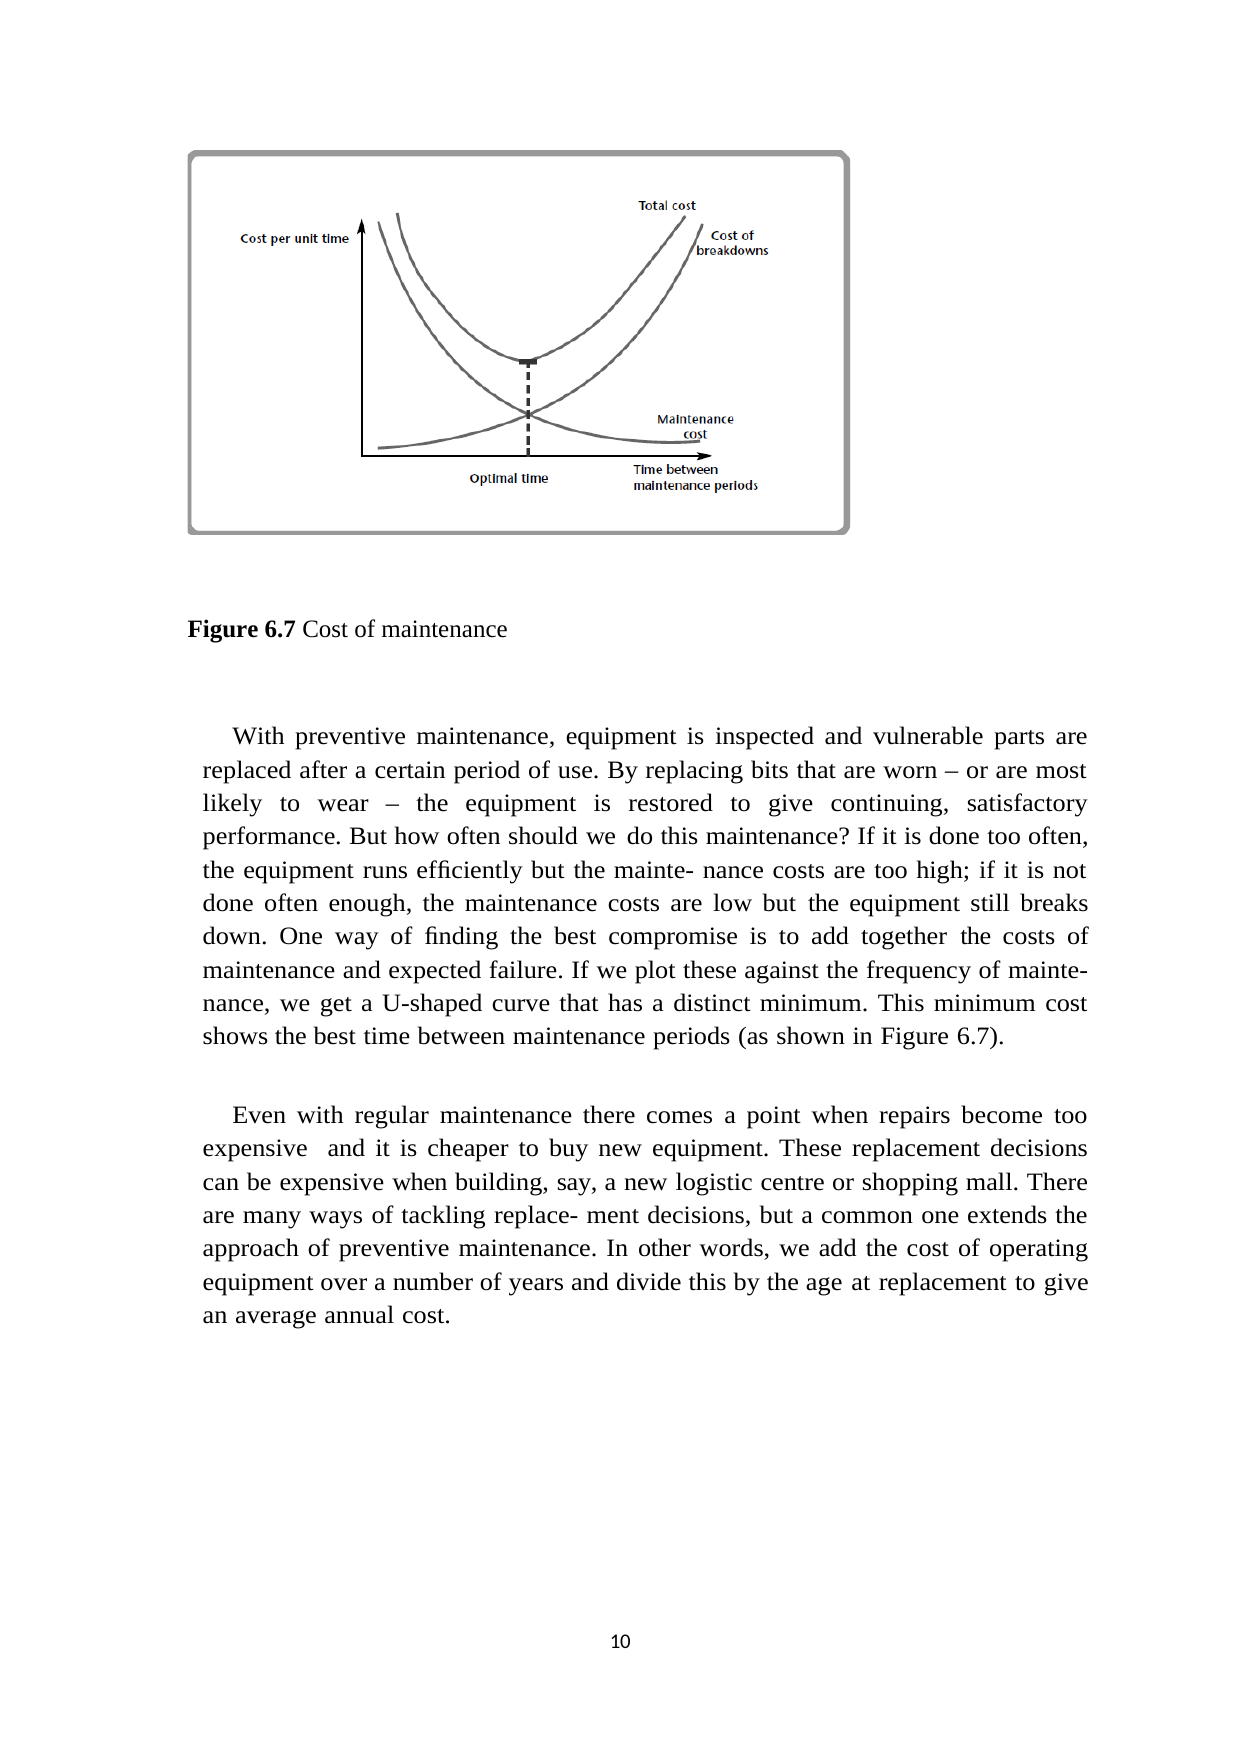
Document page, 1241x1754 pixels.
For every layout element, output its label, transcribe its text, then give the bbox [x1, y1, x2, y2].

text With preventive maintenance, equipment is inspected and vulnerable parts are replaced after a certain period of use. By replacing bits that are worn – or are most likely to wear – the equipment is restored to give continuing, satisfactory performance. But how often should we do this maintenance? If it is done too often, the equipment runs efﬁciently but the mainte- nance costs are too high; if it is not done often enough, the maintenance costs are low but the equipment still breaks down. One way of ﬁnding the best compromise is to add together the costs of maintenance and expected failure. If we plot these against the frequency of mainte- nance, we get a U-shaped curve that has a distinct minimum. This minimum cost shows the best time between maintenance periods (as shown in Figure 6.7). [202, 721, 1089, 1050]
text Even with regular maintenance there comes a point when repairs become too expensive and it is cheaper to buy new equipment. These replacement decisions can be expensive when building, say, a new logistic centre or shopping mall. There are many ways of tackling replace- ment decisions, but a common one extends the approach of preventive maintenance. In other words, we add the cost of operating equipment over a number of years and divide this by the age at replacement to give an average annual cost. [202, 1100, 1089, 1329]
text Figure 6.7 Cost of maintenance [187, 614, 1128, 642]
picture [187, 150, 851, 535]
